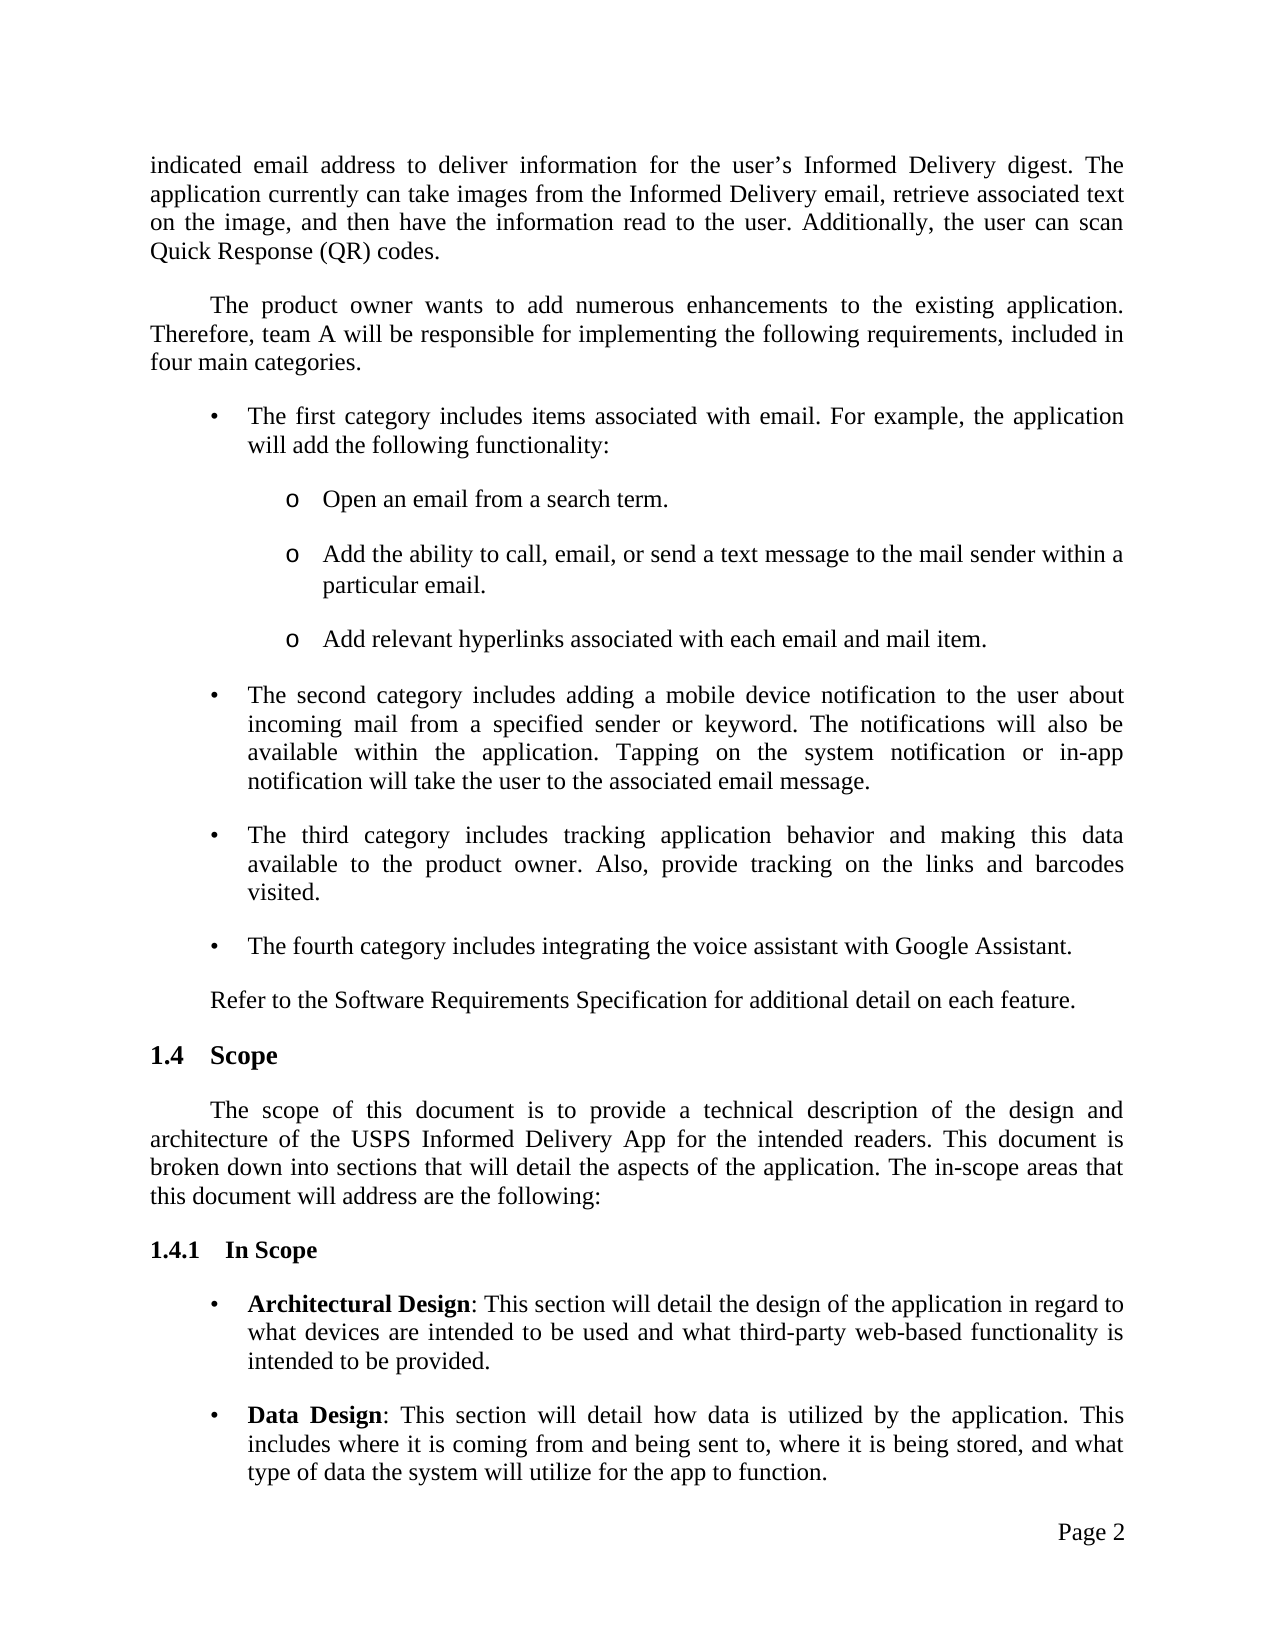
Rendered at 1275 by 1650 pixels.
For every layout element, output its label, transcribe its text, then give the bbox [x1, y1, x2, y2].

list The third category includes tracking application behavior and making this data available to the product owner. Also, provide tracking on the links and barcodes visited. [210, 820, 1125, 906]
subtitle In Scope [150, 1235, 1125, 1264]
list Open an email from a search term. [285, 484, 1125, 514]
text Refer to the Software Requirements Specification for additional detail on each feature. [150, 985, 1125, 1014]
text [150, 150, 1125, 265]
list Add relevant hyperlinks associated with each email and mail item. [285, 624, 1125, 655]
list The second category includes adding a mobile device notification to the user about incoming mail from a specified sender or keyword. The notifications will also be available within the application. Tapping on the system notification or in-app notification will take the user to the associated email message. [210, 680, 1125, 795]
list The first category includes items associated with email. For example, the application will add the following functionality: [210, 401, 1125, 459]
subtitle Scope [150, 1039, 1125, 1070]
list The fourth category includes integrating the voice assistant with Google Assistant. [210, 931, 1125, 960]
list Add the ability to call, email, or send a text message to the mail sender within a particular email. [285, 539, 1125, 599]
list Data Design: This section will detail how data is utilized by the application. This includes where it is coming from and being sent to, where it is being stored, and what type of data the system will utilize for the app to function. [210, 1400, 1125, 1486]
text The product owner wants to add numerous enhancements to the existing application. Therefore, team A will be responsible for implementing the following requirements, included in four main categories. [150, 290, 1125, 376]
text The scope of this document is to provide a technical description of the design and architecture of the USPS Informed Delivery App for the intended readers. This document is broken down into sections that will detail the aspects of the application. The in-scope areas that this document will address are the following: [150, 1095, 1125, 1210]
list Architectural Design: This section will detail the design of the application in regard to what devices are intended to be used and what third-party web-based functionality is intended to be provided. [210, 1289, 1125, 1375]
